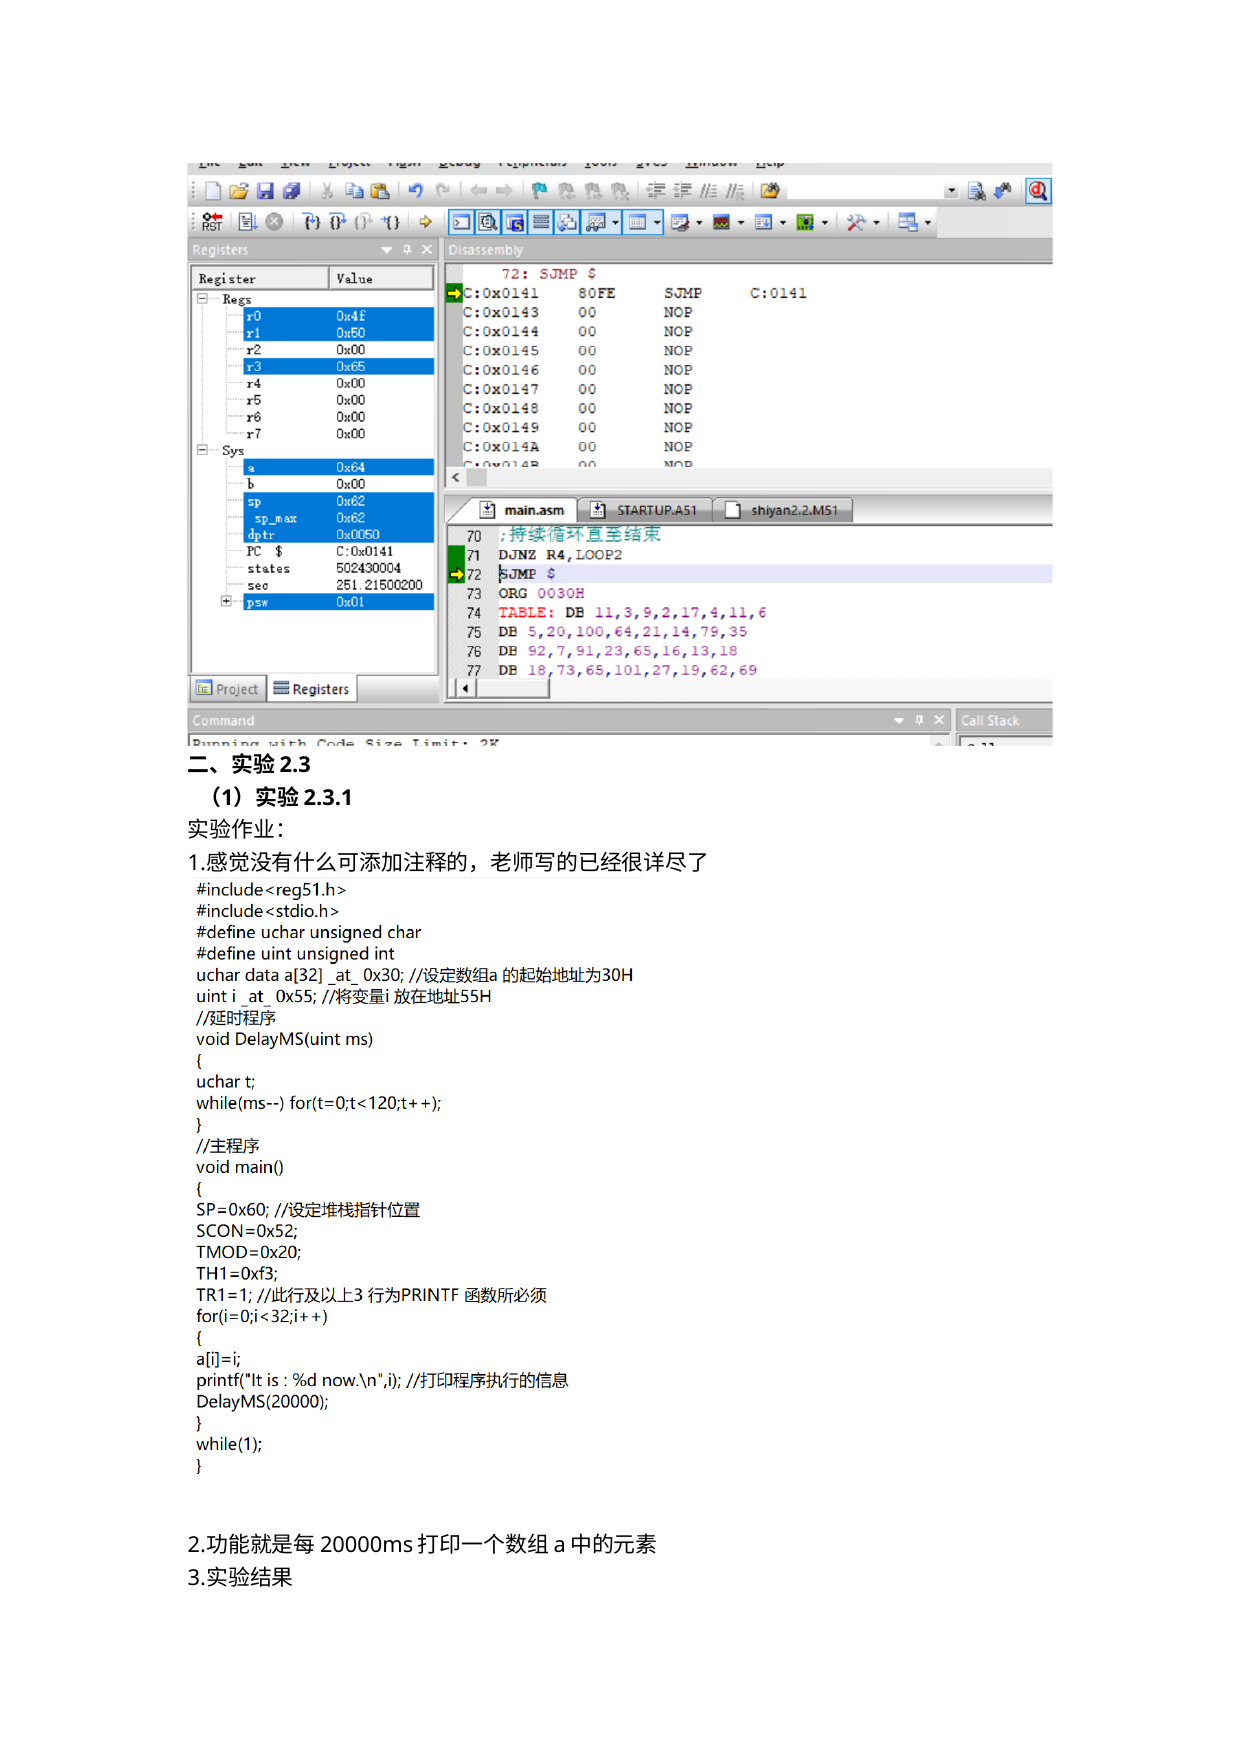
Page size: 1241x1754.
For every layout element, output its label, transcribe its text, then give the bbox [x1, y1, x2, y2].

text 1.感觉没有什么可添加注释的，老师写的已经很详尽了 [187, 844, 1053, 877]
text 实验作业： [187, 812, 1053, 844]
picture [193, 877, 643, 1504]
text 3.实验结果 [187, 1559, 1053, 1592]
text 二、实验2.3 [187, 747, 1053, 779]
text （1）实验2.3.1 [187, 779, 1053, 812]
picture [187, 163, 1053, 746]
text 2.功能就是每20000ms打印一个数组a中的元素 [187, 1527, 1053, 1559]
